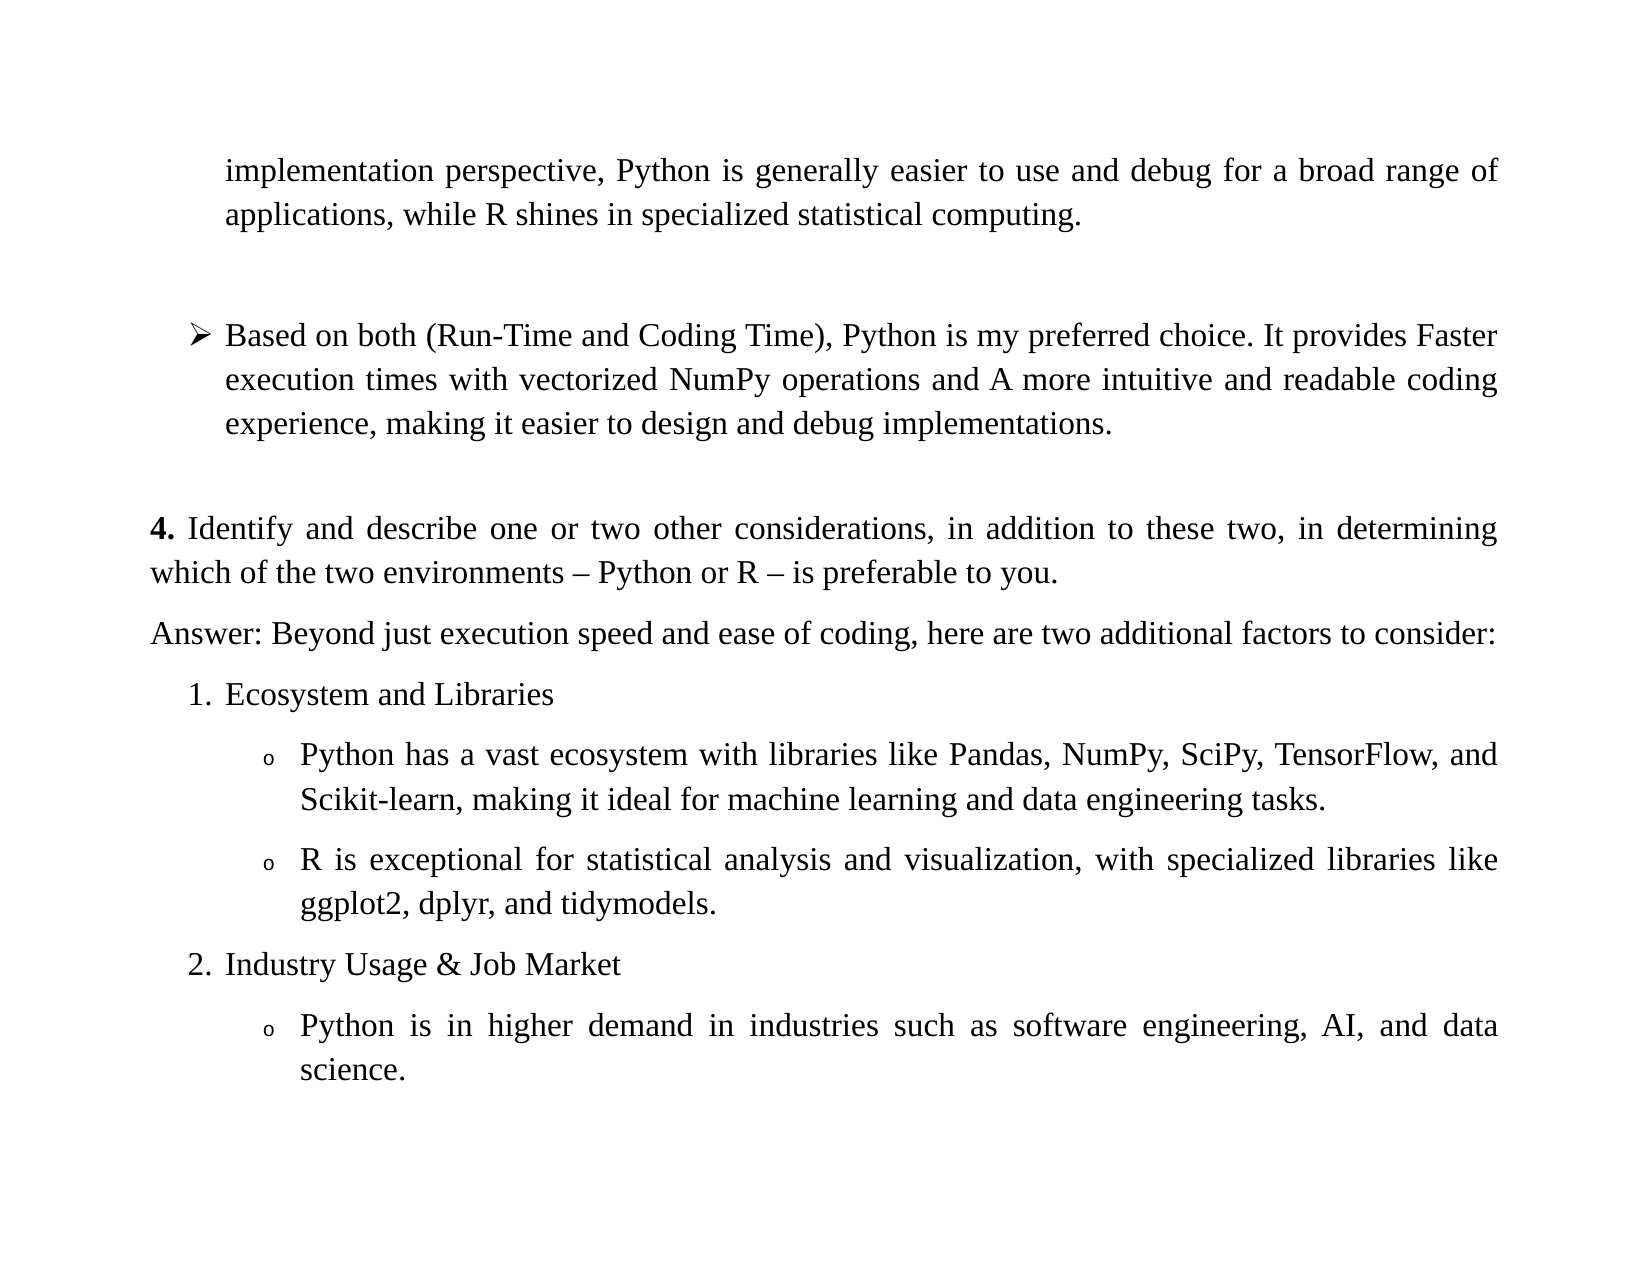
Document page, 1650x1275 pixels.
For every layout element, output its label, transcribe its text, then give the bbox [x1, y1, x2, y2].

list Ecosystem and Libraries [187, 674, 1500, 712]
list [187, 150, 1500, 232]
list Industry Usage & Job Market [187, 944, 1500, 983]
list Based on both (Run-Time and Coding Time), Python is my preferred choice. It provides Faster execution times with vectorized NumPy operations and A more intuitive and readable coding experience, making it easier to design and debug implementations. [187, 316, 1500, 442]
text Answer: Beyond just execution speed and ease of coding, here are two additional factors to consider: [150, 613, 1500, 652]
list Python has a vast ecosystem with libraries like Pandas, NumPy, SciPy, TensorFlow, and Scikit-learn, making it ideal for machine learning and data engineering tasks. [262, 735, 1500, 817]
text 4. Identify and describe one or two other considerations, in addition to these two, in determining which of the two environments – Python or R – is preferable to you. [150, 508, 1500, 591]
list R is exceptional for statistical analysis and visualization, with specialized libraries like ggplot2, dplyr, and tidymodels. [262, 839, 1500, 922]
list Python is in higher demand in industries such as software engineering, AI, and data science. [262, 1005, 1500, 1087]
